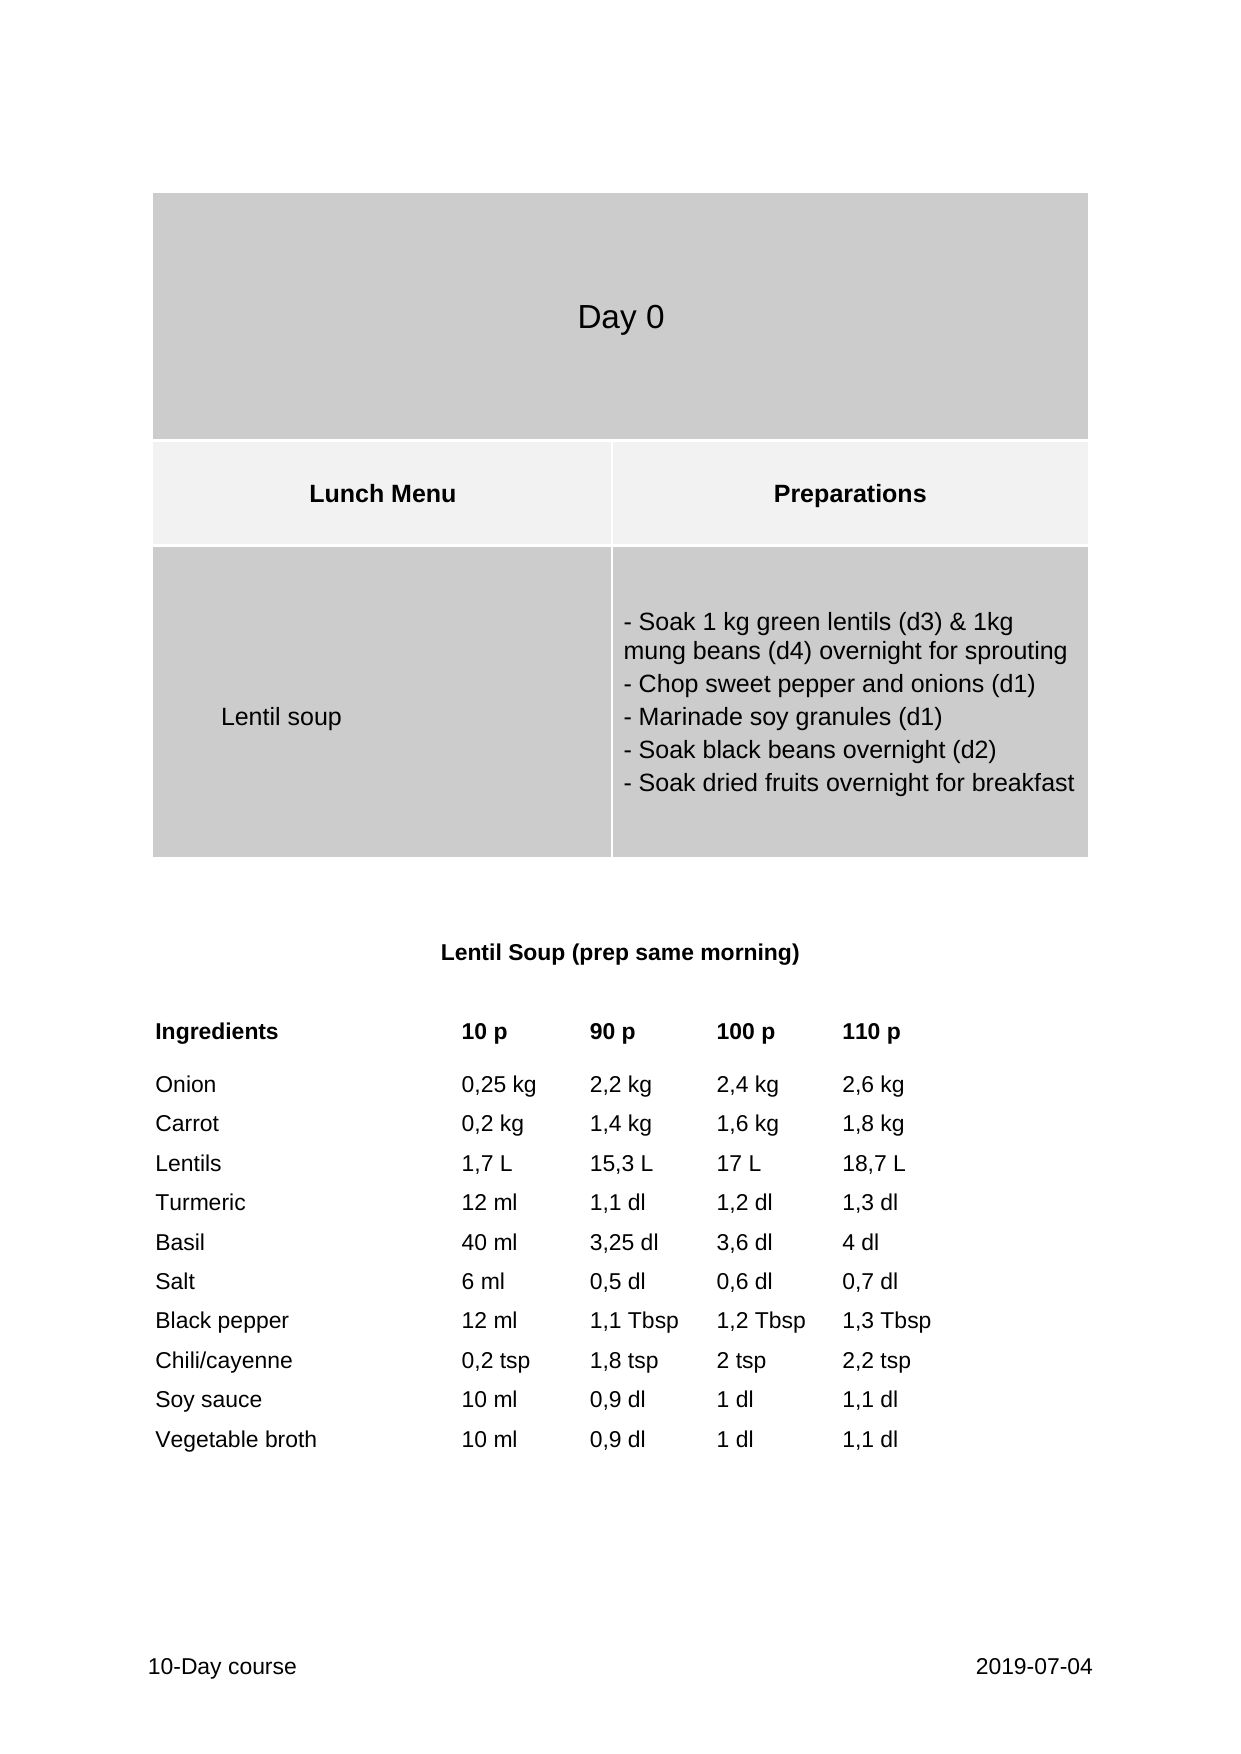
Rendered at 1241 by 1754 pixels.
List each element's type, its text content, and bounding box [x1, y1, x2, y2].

table_cell - Soak 1 kg green lentils (d3) & 1kg mung beans (d4) overnight for sprouting - Chop sweet pepper and onions (d1) - Marinade soy granules (d1) - Soak black beans overnight (d2) - Soak dried fruits overnight for breakfast [613, 547, 1088, 857]
table_cell Lentil soup [153, 547, 611, 857]
table_cell 0,25 kg 0,2 kg 1,7 L 12 ml 40 ml 6 ml 12 ml 0,2 tsp 10 ml 10 ml [454, 1071, 582, 1467]
table_cell Preparations [613, 442, 1088, 544]
text Lentil Soup (prep same morning) [148, 939, 1092, 965]
table_header 10 p [454, 992, 582, 1071]
table_cell 2,2 kg 1,4 kg 15,3 L 1,1 dl 3,25 dl 0,5 dl 1,1 Tbsp 1,8 tsp 0,9 dl 0,9 dl [582, 1071, 709, 1467]
table_cell Lunch Menu [153, 442, 611, 544]
table_header 110 p [835, 992, 960, 1071]
table_header 100 p [709, 992, 835, 1071]
table_cell Onion Carrot Lentils Turmeric Basil Salt Black pepper Chili/cayenne Soy sauce Vegetable broth [148, 1071, 454, 1467]
table_header 90 p [582, 992, 709, 1071]
table_cell 2,6 kg 1,8 kg 18,7 L 1,3 dl 4 dl 0,7 dl 1,3 Tbsp 2,2 tsp 1,1 dl 1,1 dl [835, 1071, 960, 1467]
table_cell 2,4 kg 1,6 kg 17 L 1,2 dl 3,6 dl 0,6 dl 1,2 Tbsp 2 tsp 1 dl 1 dl [709, 1071, 835, 1467]
table_header Ingredients [148, 992, 454, 1071]
table_header Day 0 [153, 193, 1088, 439]
